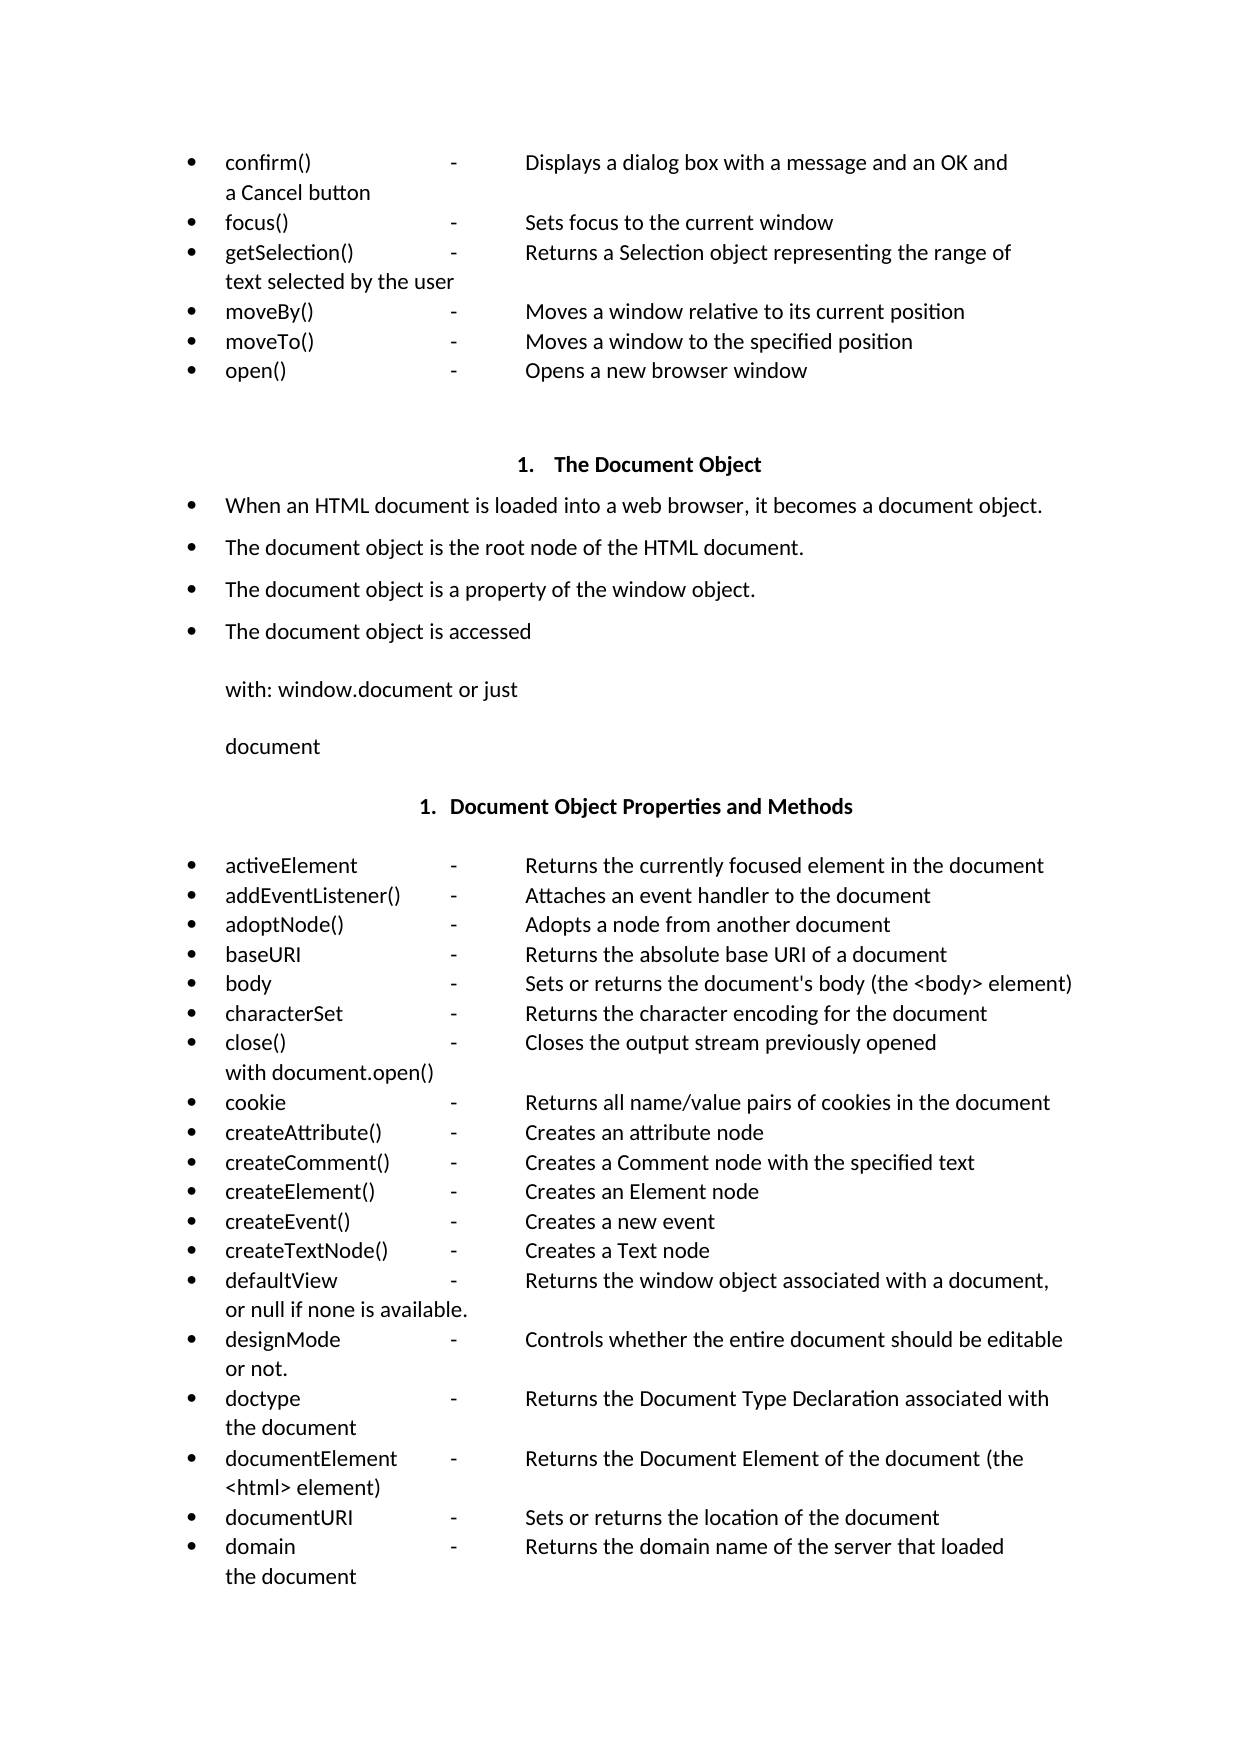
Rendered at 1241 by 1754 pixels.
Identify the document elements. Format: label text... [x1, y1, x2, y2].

list adoptNode() - Adopts a node from another document [188, 910, 1101, 938]
list domain - Returns the domain name of the server that loaded the document [188, 1532, 1040, 1590]
subtitle 1. Document Object Properties and Methods [419, 792, 1101, 820]
list characterSet - Returns the character encoding for the document [188, 999, 1101, 1027]
list doctype - Returns the Document Type Declaration associated with the document [188, 1384, 1084, 1441]
list designMode - Controls whether the entire document should be editable or not. [188, 1325, 1087, 1382]
list documentURI - Sets or returns the location of the document [188, 1503, 1101, 1531]
list open() - Opens a new browser window [188, 357, 1101, 384]
list createElement() - Creates an Element node [188, 1177, 1101, 1205]
list The document object is the root node of the HTML document. [188, 533, 1101, 561]
list createEvent() - Creates a new event [188, 1207, 1101, 1235]
list defaultView - Returns the window object associated with a document, or null if none is available. [188, 1266, 1074, 1323]
list close() - Closes the output stream previously opened with document.open() [188, 1028, 983, 1086]
list createComment() - Creates a Comment node with the specified text [188, 1148, 1101, 1176]
text <html> element) [225, 1473, 1101, 1501]
list confirm() - Displays a dialog box with a message and an OK and a Cancel button [188, 148, 1023, 206]
list createTextNode() - Creates a Text node [188, 1236, 1101, 1264]
subtitle The Document Object [517, 450, 1101, 478]
list focus() - Sets focus to the current window [188, 207, 1101, 236]
list moveTo() - Moves a window to the specified position [188, 327, 1101, 355]
list body - Sets or returns the document's body (the <body> element) [188, 969, 1101, 997]
list baseURI - Returns the absolute base URI of a document [188, 940, 1101, 968]
list documentElement - Returns the Document Element of the document (the [188, 1443, 1101, 1472]
list When an HTML document is loaded into a web browser, it becomes a document object. [188, 492, 1101, 519]
list moveBy() - Moves a window relative to its current position [188, 296, 1101, 325]
list getSelection() - Returns a Selection object representing the range of text selected by the user [188, 238, 1052, 295]
list activeElement - Returns the currently focused element in the document [188, 851, 1101, 879]
list createAttribute() - Creates an attribute node [188, 1118, 1101, 1146]
list addEventListener() - Attaches an event handler to the document [188, 881, 1101, 909]
list The document object is a property of the window object. [188, 575, 1101, 603]
list The document object is accessed with: window.document or just document [188, 617, 584, 760]
list cookie - Returns all name/value pairs of cookies in the document [188, 1088, 1101, 1117]
